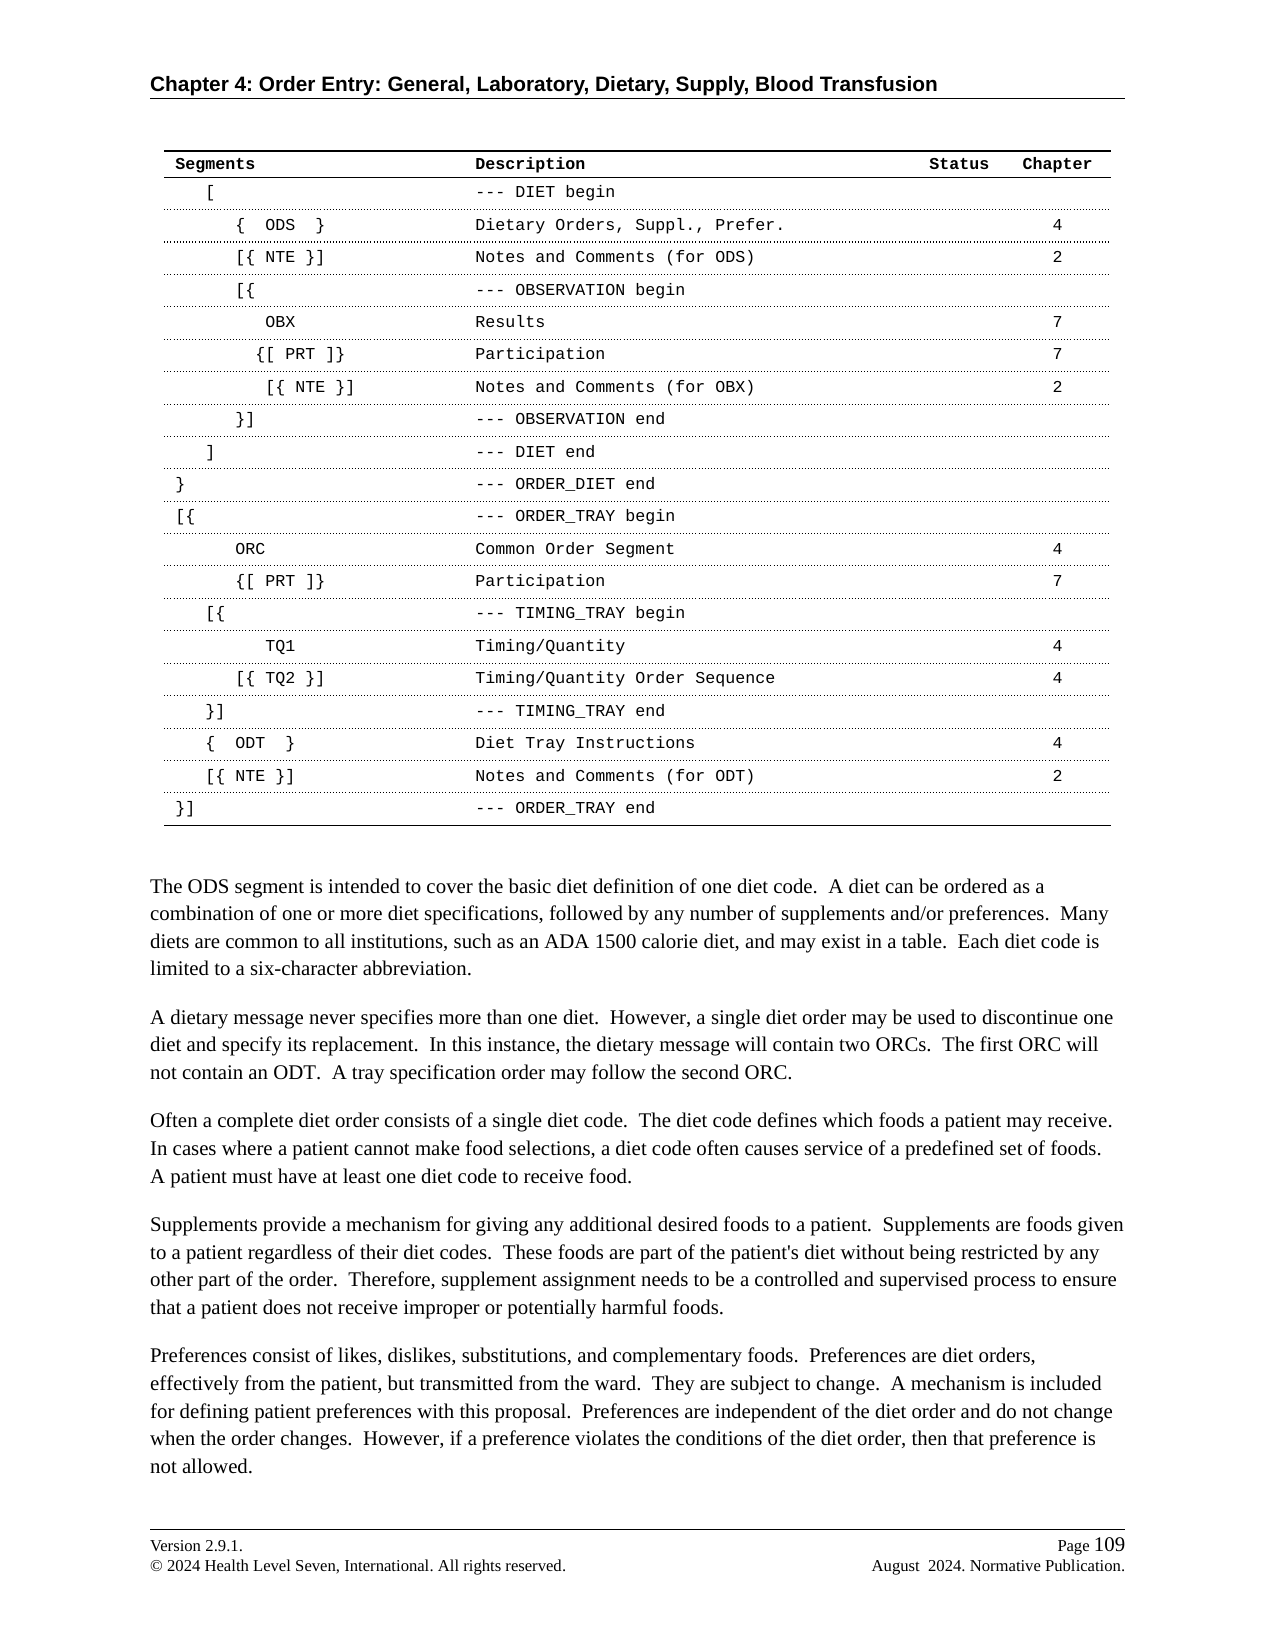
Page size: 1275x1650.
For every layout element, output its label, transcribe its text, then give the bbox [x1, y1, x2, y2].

text A dietary message never specifies more than one diet. However, a single diet order may be used to discontinue one diet and specify its replacement. In this instance, the dietary message will contain two ORCs. The first ORC will not contain an ODT. A tray specification order may follow the second ORC. [150, 1005, 1125, 1084]
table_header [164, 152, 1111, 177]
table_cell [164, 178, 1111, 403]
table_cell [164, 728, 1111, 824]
text The ODS segment is intended to cover the basic diet definition of one diet code. A diet can be ordered as a combination of one or more diet specifications, followed by any number of supplements and/or preferences. Many diets are common to all institutions, such as an ADA 1500 calorie diet, and may exist in a table. Each diet code is limited to a six-character abbreviation. [150, 873, 1125, 980]
text Supplements provide a mechanism for giving any additional desired foods to a patient. Supplements are foods given to a patient regardless of their diet codes. These foods are part of the patient's diet without being restricted by any other part of the order. Therefore, supplement assignment needs to be a controlled and supervised process to ensure that a patient does not receive improper or potentially harmful foods. [150, 1212, 1125, 1319]
text Often a complete diet order consists of a single diet code. The diet code defines which foods a patient may receive. In cases where a patient cannot make food selections, a diet code often causes service of a predefined set of foods. A patient must have at least one diet code to receive food. [150, 1108, 1125, 1188]
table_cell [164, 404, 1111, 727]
text Preferences consist of likes, dislikes, substitutions, and complementary foods. Preferences are diet orders, effectively from the patient, but transmitted from the ward. They are subject to change. A mechanism is included for defining patient preferences with this proposal. Preferences are independent of the diet order and do not change when the order changes. However, if a preference violates the conditions of the diet order, then that preference is not allowed. [150, 1343, 1125, 1478]
